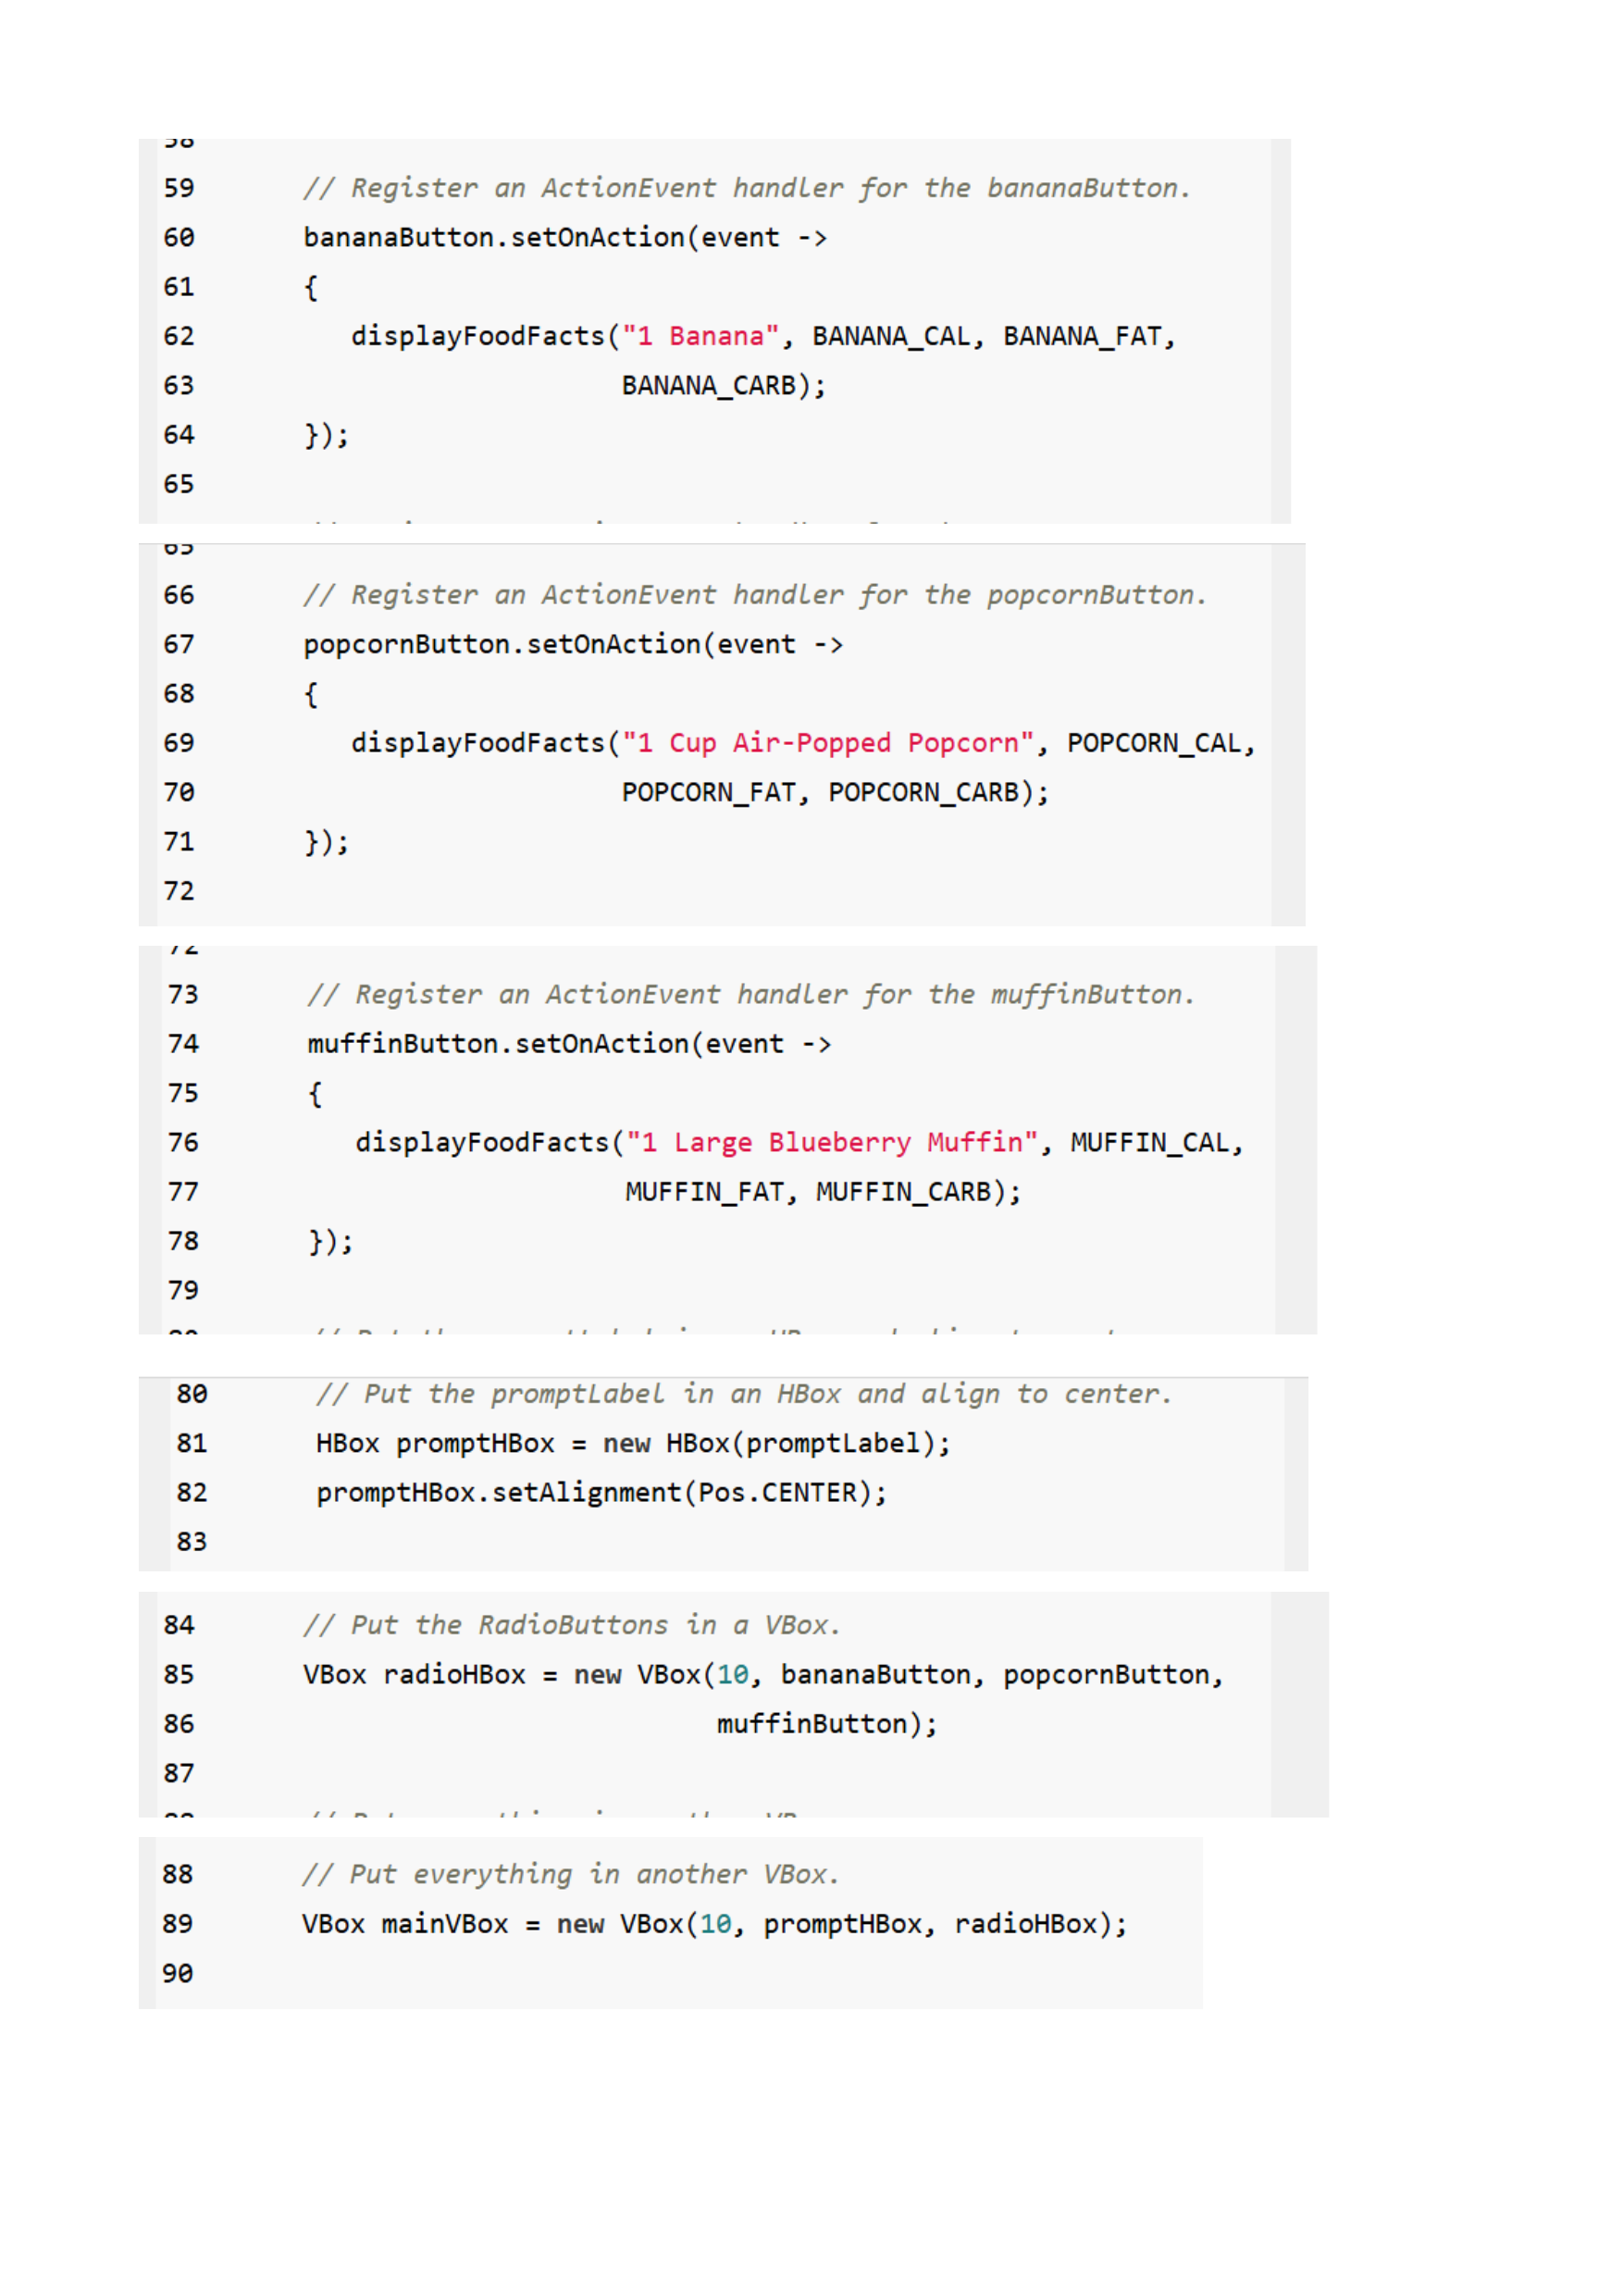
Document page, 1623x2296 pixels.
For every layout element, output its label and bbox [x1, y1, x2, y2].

picture [139, 1837, 1204, 2009]
picture [139, 1354, 1309, 1571]
picture [139, 543, 1307, 926]
picture [139, 1592, 1348, 1818]
picture [139, 139, 1292, 524]
picture [139, 946, 1318, 1334]
